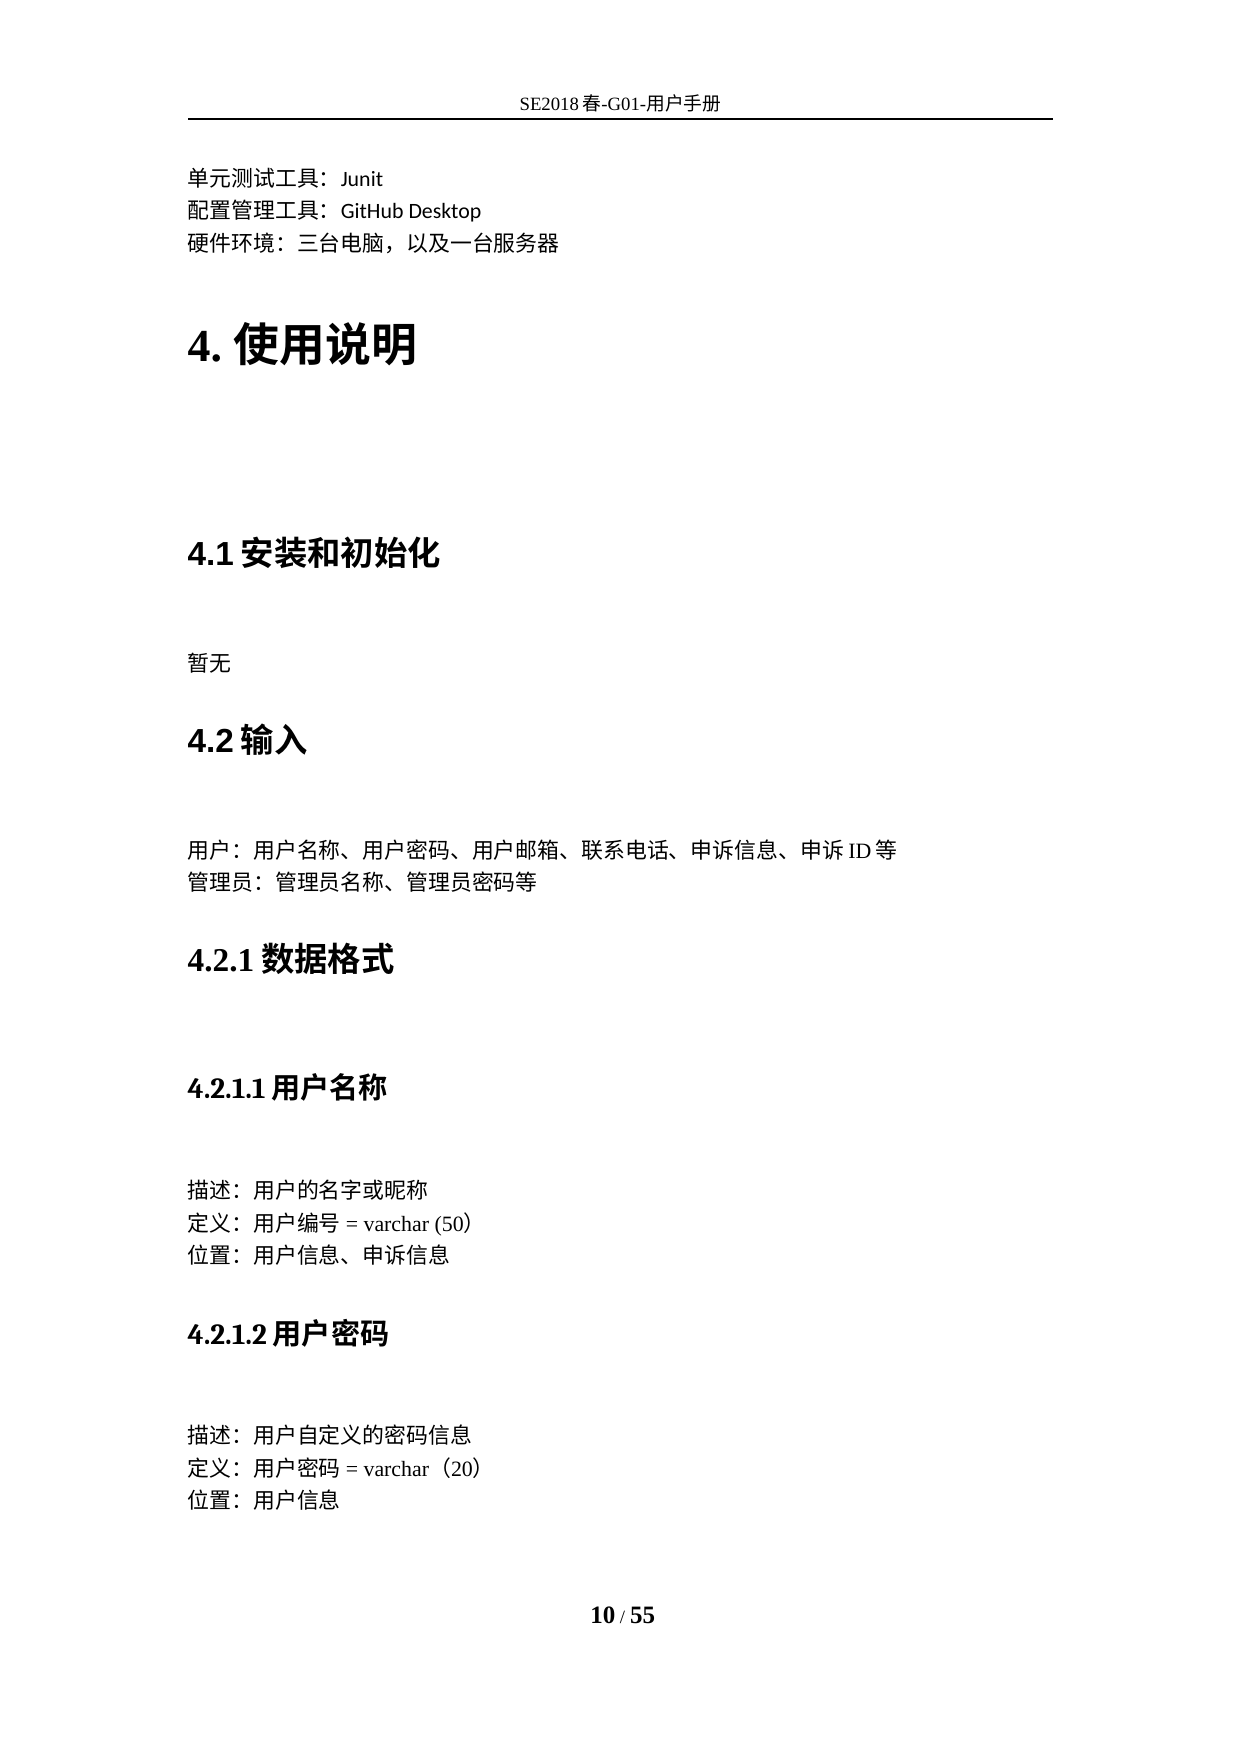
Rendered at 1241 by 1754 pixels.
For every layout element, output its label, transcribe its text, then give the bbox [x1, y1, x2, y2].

subtitle 4.2.1数据格式 [187, 924, 1053, 989]
subtitle 4.2输入 [187, 705, 1053, 770]
text 位置：用户信息、申诉信息 [187, 1238, 1053, 1270]
subtitle 4.1安装和初始化 [187, 518, 1053, 583]
text 描述：用户的名字或昵称 [187, 1173, 1053, 1205]
text 配置管理工具：GitHub Desktop [187, 193, 1053, 225]
text 定义：用户编号 = varchar (50） [187, 1205, 1053, 1238]
text 暂无 [187, 646, 1053, 678]
text 单元测试工具：Junit [187, 160, 1053, 193]
subtitle 4.2.1.1用户名称 [187, 1054, 1053, 1119]
text 位置：用户信息 [187, 1483, 1053, 1516]
text 描述：用户自定义的密码信息 [187, 1418, 1053, 1451]
text 定义：用户密码 = varchar（20） [187, 1451, 1053, 1483]
text 硬件环境：三台电脑，以及一台服务器 [187, 225, 1053, 258]
subtitle 4.2.1.2用户密码 [187, 1299, 1053, 1364]
text 用户：用户名称、用户密码、用户邮箱、联系电话、申诉信息、申诉ID等 [187, 832, 1053, 865]
text 管理员：管理员名称、管理员密码等 [187, 865, 1053, 897]
subtitle 4. 使用说明 [187, 293, 1053, 391]
